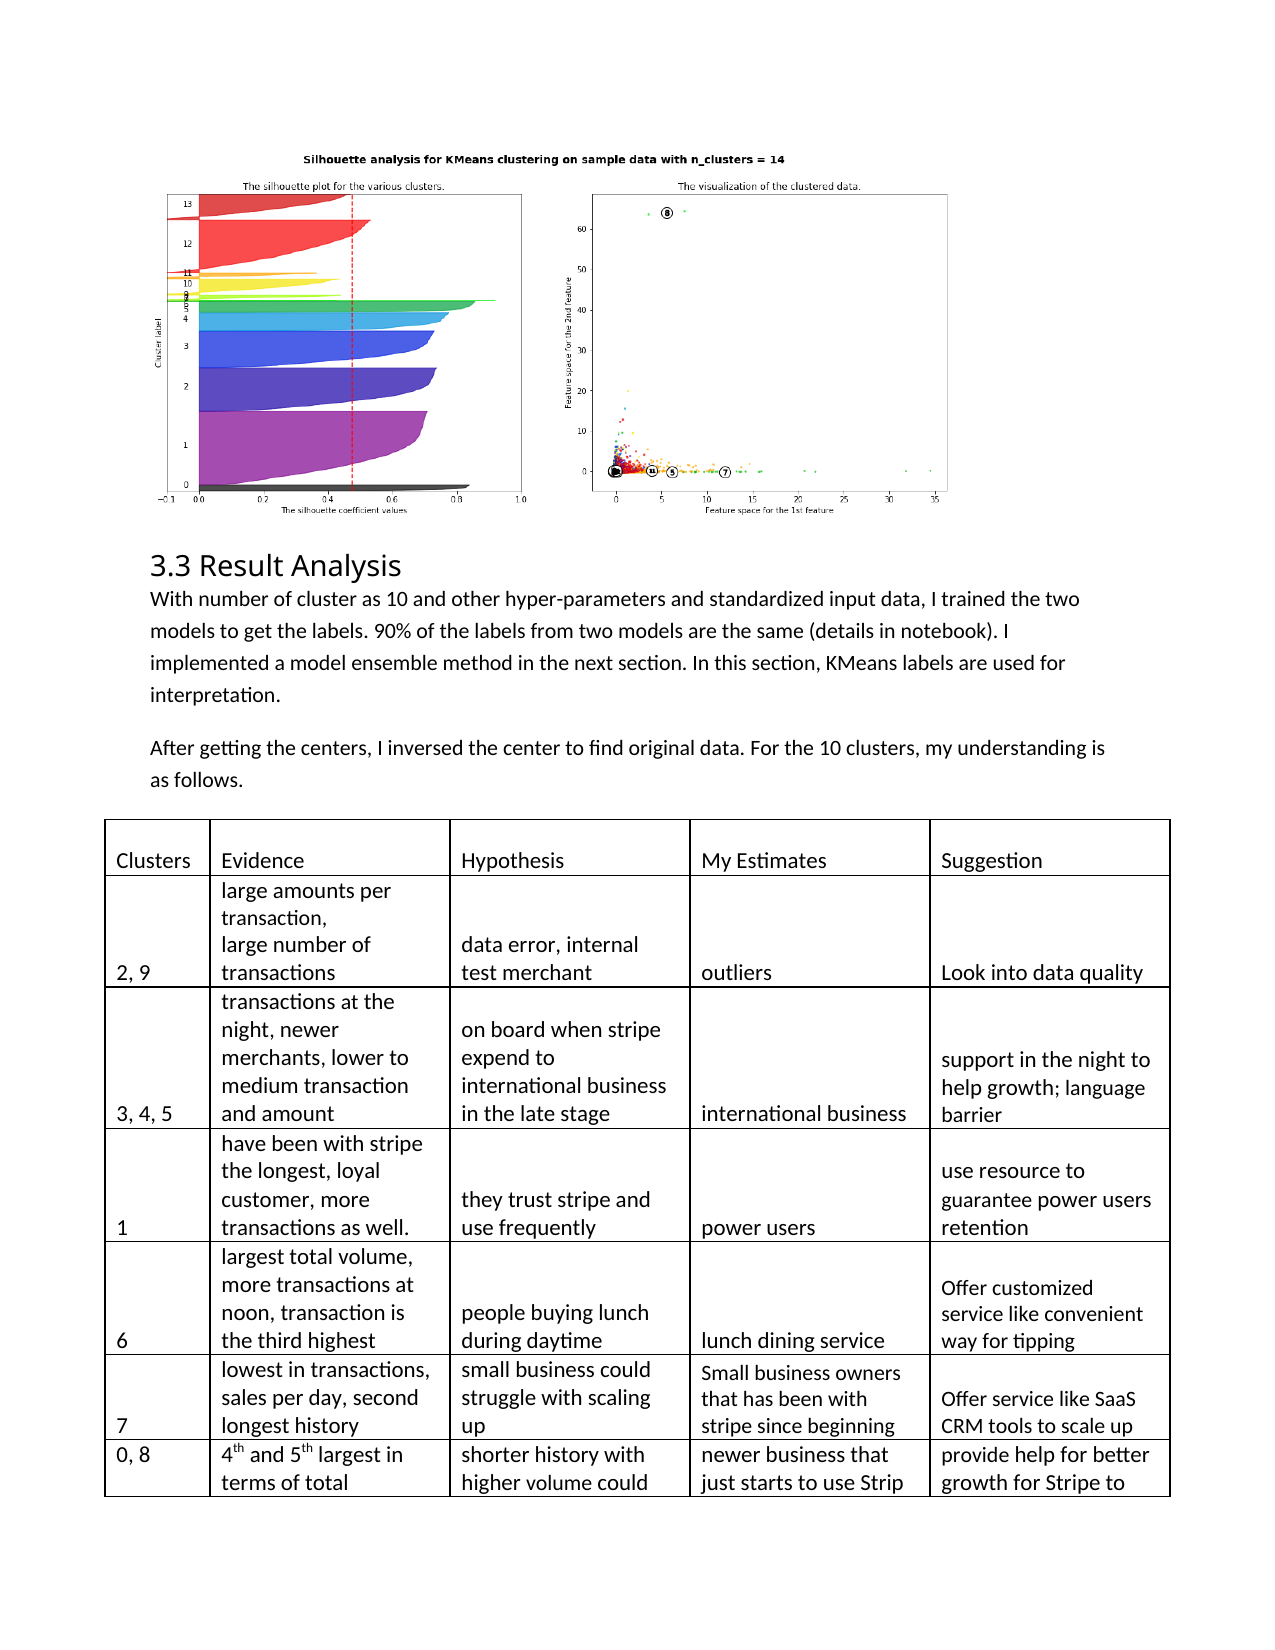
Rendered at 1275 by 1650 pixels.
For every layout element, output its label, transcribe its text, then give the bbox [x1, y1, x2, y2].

table_header Clusters [106, 820, 209, 875]
table_header Evidence [211, 820, 449, 875]
table_cell lunch dining service [691, 1242, 929, 1354]
table_cell lowest in transactions, sales per day, second longest history [211, 1355, 449, 1439]
table_cell use resource to guarantee power users retention [931, 1129, 1169, 1241]
table_cell 3, 4, 5 [106, 988, 209, 1128]
table_cell people buying lunch during daytime [451, 1242, 689, 1354]
table_cell international business [691, 988, 929, 1128]
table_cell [211, 1440, 449, 1496]
table_cell support in the night to help growth; language barrier [931, 988, 1169, 1128]
picture [150, 150, 951, 520]
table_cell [931, 1440, 1169, 1496]
table_cell they trust stripe and use frequently [451, 1129, 689, 1241]
table_cell have been with stripe the longest, loyal customer, more transactions as well. [211, 1129, 449, 1241]
text With number of cluster as 10 and other hyper-parameters and standardized input data, I trained the two models to get the labels. 90% of the labels from two models are the same (details in notebook). I implemented a model ensemble method in the next section. In this section, KMeans labels are used for interpretation. [150, 585, 1125, 708]
table_cell Look into data quality [931, 876, 1169, 986]
subtitle 3.3 Result Analysis [150, 546, 1125, 585]
table_cell data error, internal test merchant [451, 876, 689, 986]
table_cell largest total volume, more transactions at noon, transaction is the third highest [211, 1242, 449, 1354]
table_header My Estimates [691, 820, 929, 875]
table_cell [451, 1440, 689, 1496]
table_header Hypothesis [451, 820, 689, 875]
table_cell Small business owners that has been with stripe since beginning [691, 1355, 929, 1439]
table_cell outliers [691, 876, 929, 986]
table_cell 2, 9 [106, 876, 209, 986]
text After getting the centers, I inversed the center to find original data. For the 10 clusters, my understanding is as follows. [150, 734, 1125, 793]
table_cell small business could struggle with scaling up [451, 1355, 689, 1439]
table_cell 7 [106, 1355, 209, 1439]
table_cell large amounts per transaction, large number of transactions [211, 876, 449, 986]
table_cell transactions at the night, newer merchants, lower to medium transaction and amount [211, 988, 449, 1128]
table_cell power users [691, 1129, 929, 1241]
table_header Suggestion [931, 820, 1169, 875]
table_cell on board when stripe expend to international business in the late stage [451, 988, 689, 1128]
table_cell 6 [106, 1242, 209, 1354]
table_cell Offer customized service like convenient way for tipping [931, 1242, 1169, 1354]
table_cell 0, 8 [106, 1440, 209, 1496]
table_cell Offer service like SaaS CRM tools to scale up [931, 1355, 1169, 1439]
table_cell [691, 1440, 929, 1496]
table_cell 1 [106, 1129, 209, 1241]
